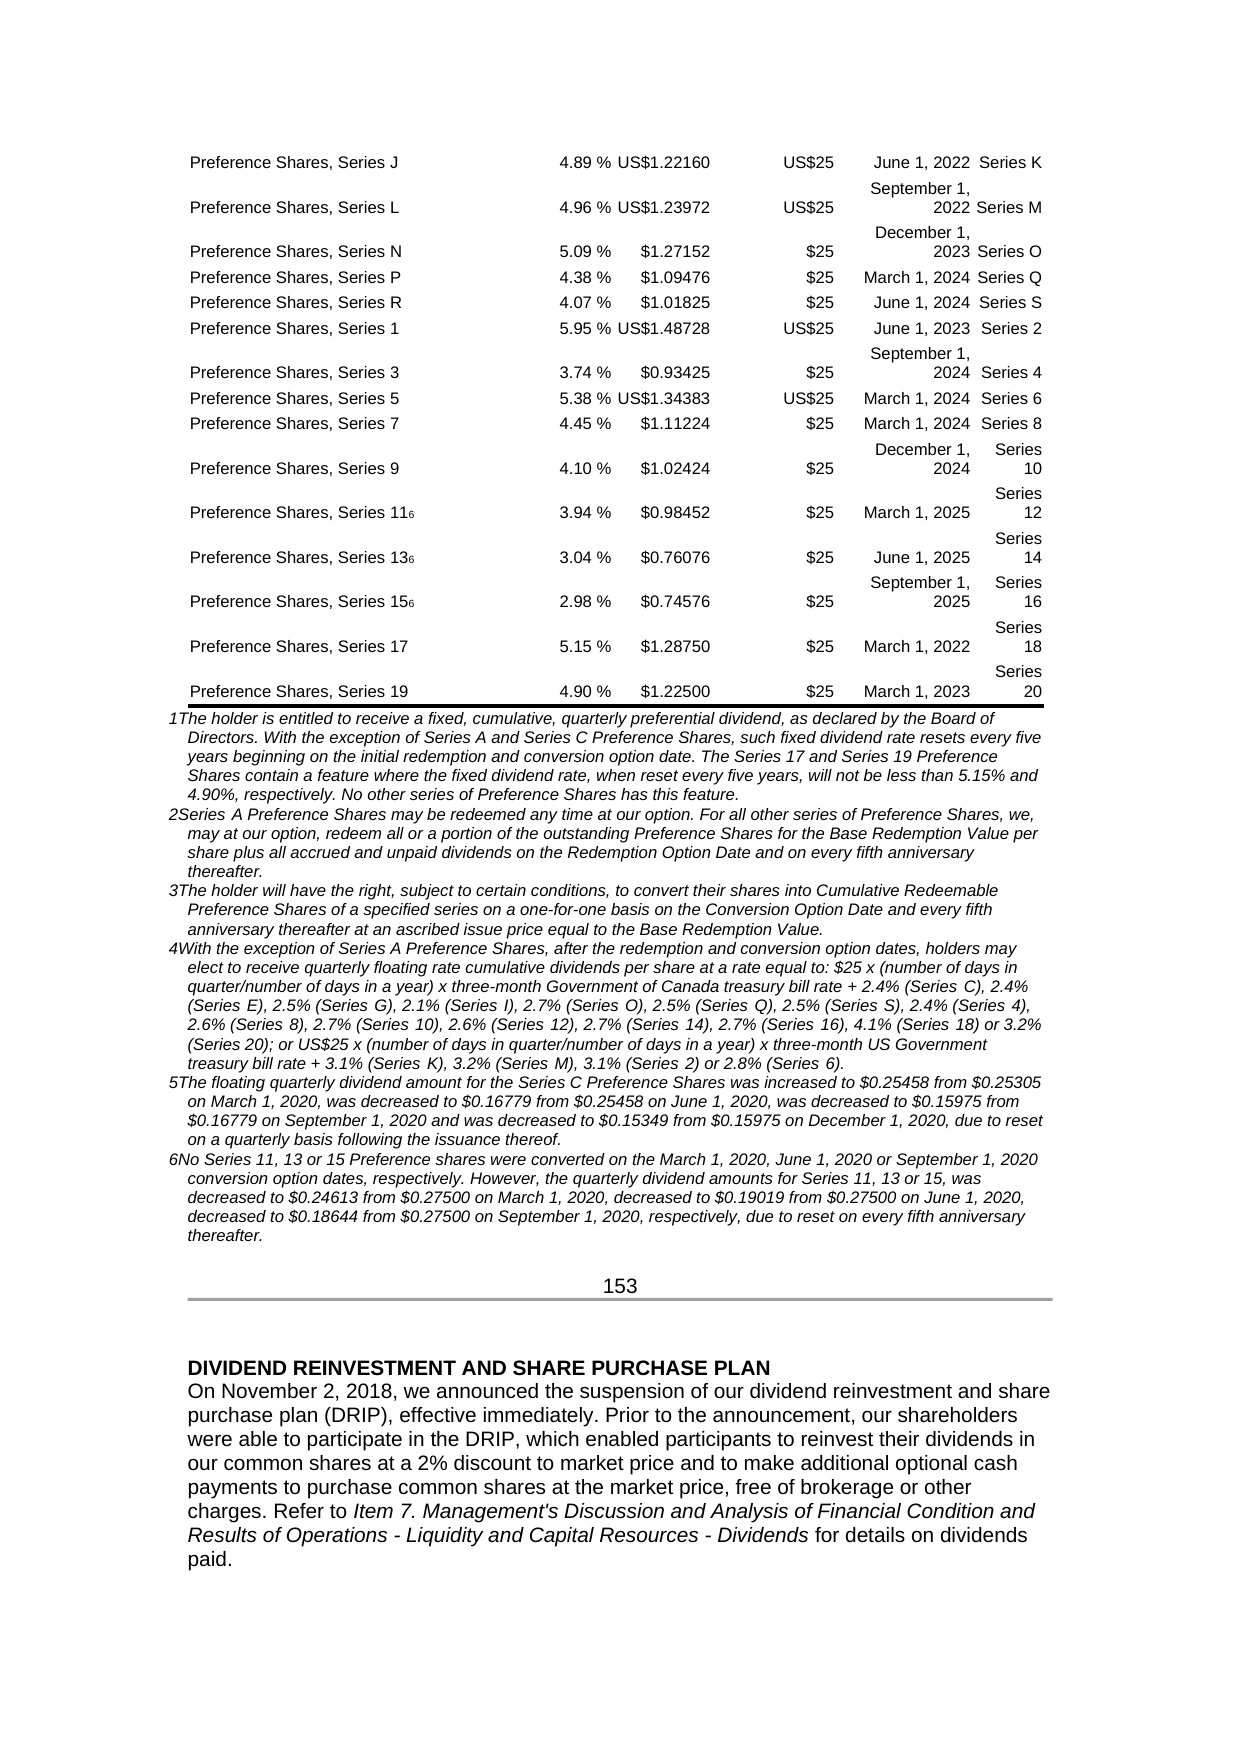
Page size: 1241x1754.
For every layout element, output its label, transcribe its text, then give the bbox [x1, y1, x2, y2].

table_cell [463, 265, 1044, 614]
text 6No Series 11, 13 or 15 Preference shares were converted on the March 1, 2020, June 1, 2020 or September 1, 2020 conversion option dates, respectively. However, the quarterly dividend amounts for Series 11, 13 or 15, was decreased to $0.24613 from $0.27500 on March 1, 2020, decreased to $0.19019 from $0.27500 on June 1, 2020, decreased to $0.18644 from $0.27500 on September 1, 2020, respectively, due to reset on every fifth anniversary thereafter. [169, 1149, 1053, 1245]
text 2Series A Preference Shares may be redeemed any time at our option. For all other series of Preference Shares, we, may at our option, redeem all or a portion of the outstanding Preference Shares for the Base Redemption Value per share plus all accrued and unpaid dividends on the Redemption Option Date and on every fifth anniversary thereafter. [169, 804, 1053, 881]
text 153 [187, 1274, 1053, 1297]
text 5The floating quarterly dividend amount for the Series C Preference Shares was increased to $0.25458 from $0.25305 on March 1, 2020, was decreased to $0.16779 from $0.25458 on June 1, 2020, was decreased to $0.15975 from $0.16779 on September 1, 2020 and was decreased to $0.15349 from $0.15975 on December 1, 2020, due to reset on a quarterly basis following the issuance thereof. [169, 1073, 1053, 1149]
text 1The holder is entitled to receive a fixed, cumulative, quarterly preferential dividend, as declared by the Board of Directors. With the exception of Series A and Series C Preference Shares, such fixed dividend rate resets every five years beginning on the initial redemption and conversion option date. The Series 17 and Series 19 Preference Shares contain a feature where the fixed dividend rate, when reset every five years, will not be less than 5.15% and 4.90%, respectively. No other series of Preference Shares has this feature. [169, 708, 1053, 804]
text On November 2, 2018, we announced the suspension of our dividend reinvestment and share purchase plan (DRIP), effective immediately. Prior to the announcement, our shareholders were able to participate in the DRIP, which enabled participants to reinvest their dividends in our common shares at a 2% discount to market price and to make additional optional cash payments to purchase common shares at the market price, free of brokerage or other charges. Refer to Item 7. Management's Discussion and Analysis of Financial Condition and Results of Operations - Liquidity and Capital Resources - Dividends for details on dividends paid. [187, 1379, 1053, 1571]
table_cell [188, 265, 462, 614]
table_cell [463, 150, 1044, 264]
text 3The holder will have the right, subject to certain conditions, to convert their shares into Cumulative Redeemable Preference Shares of a specified series on a one-for-one basis on the Conversion Option Date and every fifth anniversary thereafter at an ascribed issue price equal to the Base Redemption Value. [169, 881, 1053, 938]
text DIVIDEND REINVESTMENT AND SHARE PURCHASE PLAN [187, 1355, 1053, 1379]
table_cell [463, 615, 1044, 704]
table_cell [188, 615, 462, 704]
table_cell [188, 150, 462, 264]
text 4With the exception of Series A Preference Shares, after the redemption and conversion option dates, holders may elect to receive quarterly floating rate cumulative dividends per share at a rate equal to: $25 x (number of days in quarter/number of days in a year) x three-month Government of Canada treasury bill rate + 2.4% (Series C), 2.4% (Series E), 2.5% (Series G), 2.1% (Series I), 2.7% (Series O), 2.5% (Series Q), 2.5% (Series S), 2.4% (Series 4), 2.6% (Series 8), 2.7% (Series 10), 2.6% (Series 12), 2.7% (Series 14), 2.7% (Series 16), 4.1% (Series 18) or 3.2% (Series 20); or US$25 x (number of days in quarter/number of days in a year) x three-month US Government treasury bill rate + 3.1% (Series K), 3.2% (Series M), 3.1% (Series 2) or 2.8% (Series 6). [169, 938, 1053, 1073]
